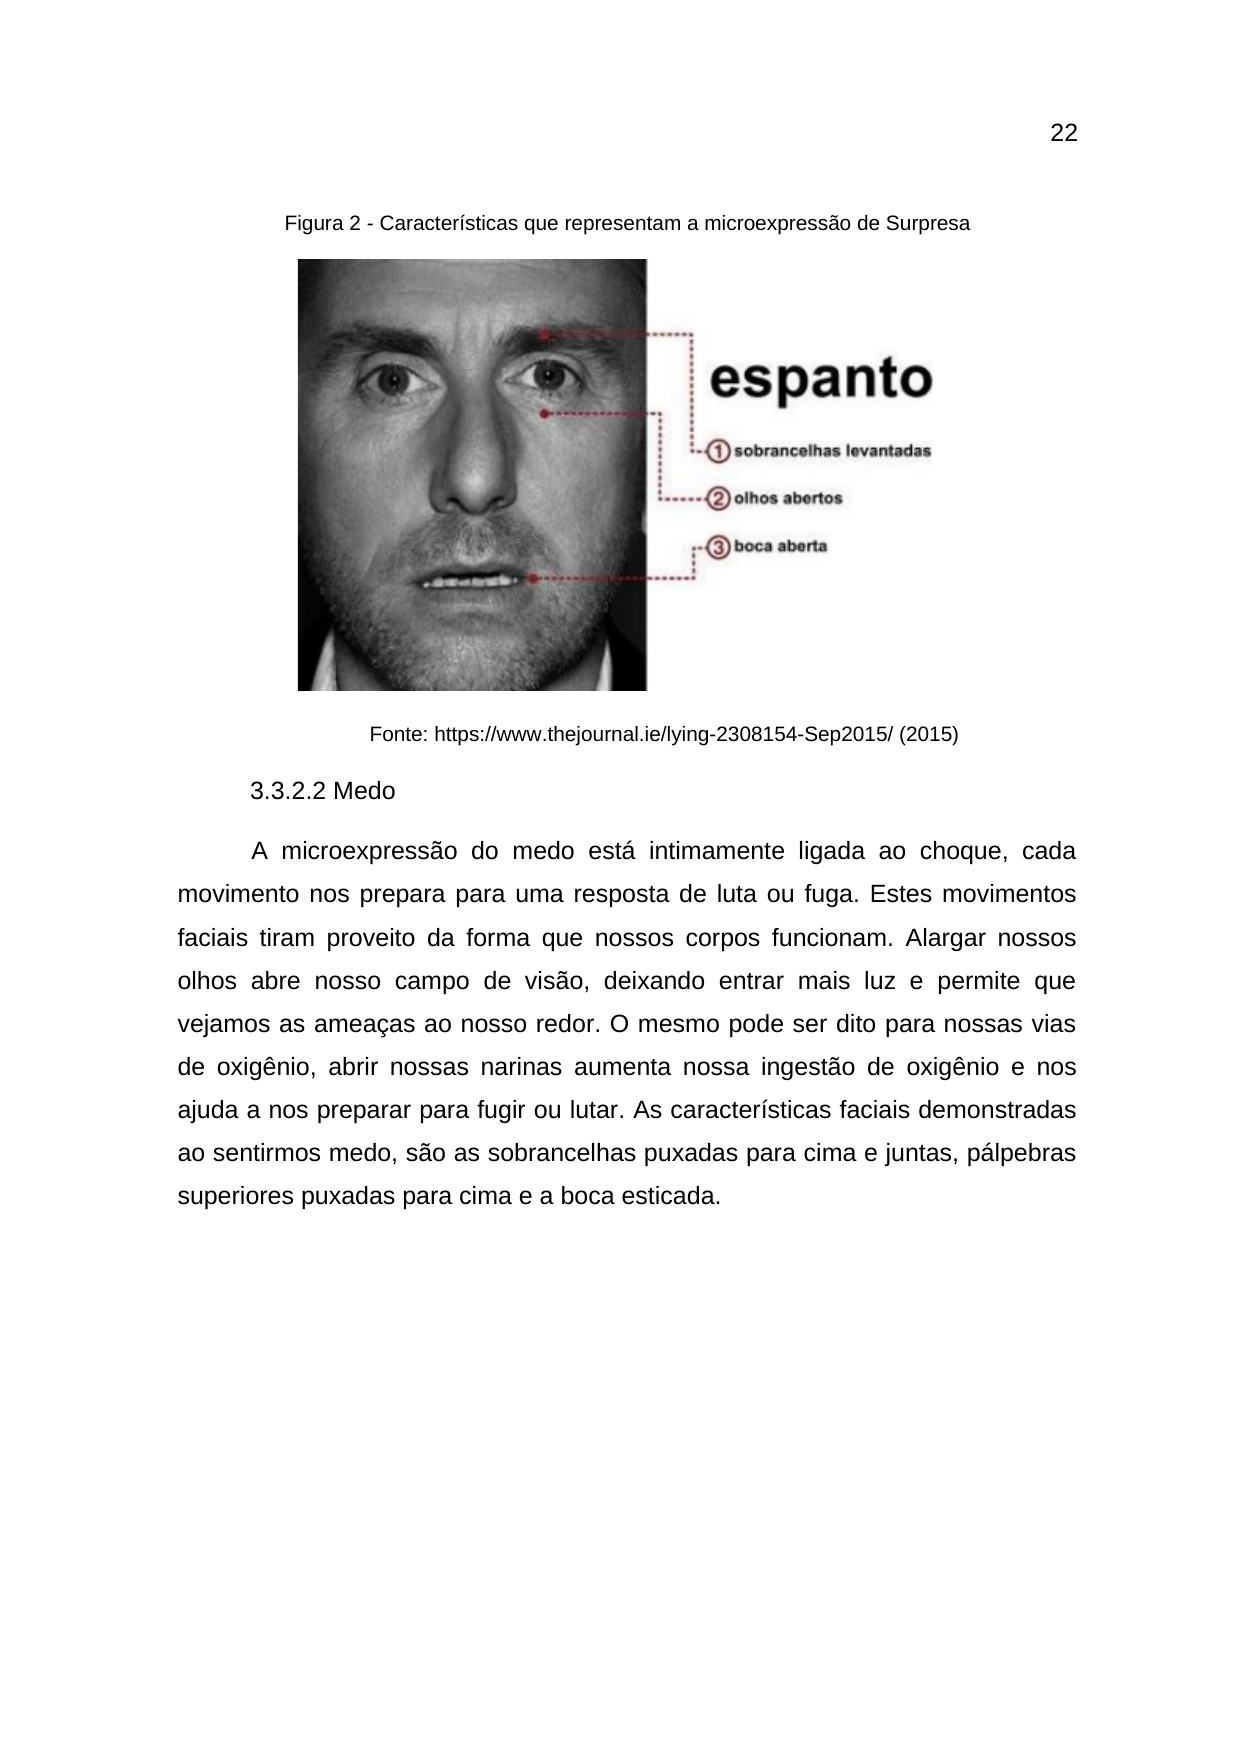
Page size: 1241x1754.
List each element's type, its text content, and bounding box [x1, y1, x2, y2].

text Fonte: https://www.thejournal.ie/lying-2308154-Sep2015/ (2015) [177, 722, 1078, 746]
picture [297, 259, 958, 691]
text A microexpressão do medo está intimamente ligada ao choque, cada movimento nos prepara para uma resposta de luta ou fuga. Estes movimentos faciais tiram proveito da forma que nossos corpos funcionam. Alargar nossos olhos abre nosso campo de visão, deixando entrar mais luz e permite que vejamos as ameaças ao nosso redor. O mesmo pode ser dito para nossas vias de oxigênio, abrir nossas narinas aumenta nossa ingestão de oxigênio e nos ajuda a nos preparar para fugir ou lutar. As características faciais demonstradas ao sentirmos medo, são as sobrancelhas puxadas para cima e juntas, pálpebras superiores puxadas para cima e a boca esticada. [177, 836, 1078, 1210]
subtitle 3.3.2.2 Medo [250, 776, 1078, 804]
text Figura 2 - Características que representam a microexpressão de Surpresa [177, 211, 1078, 234]
